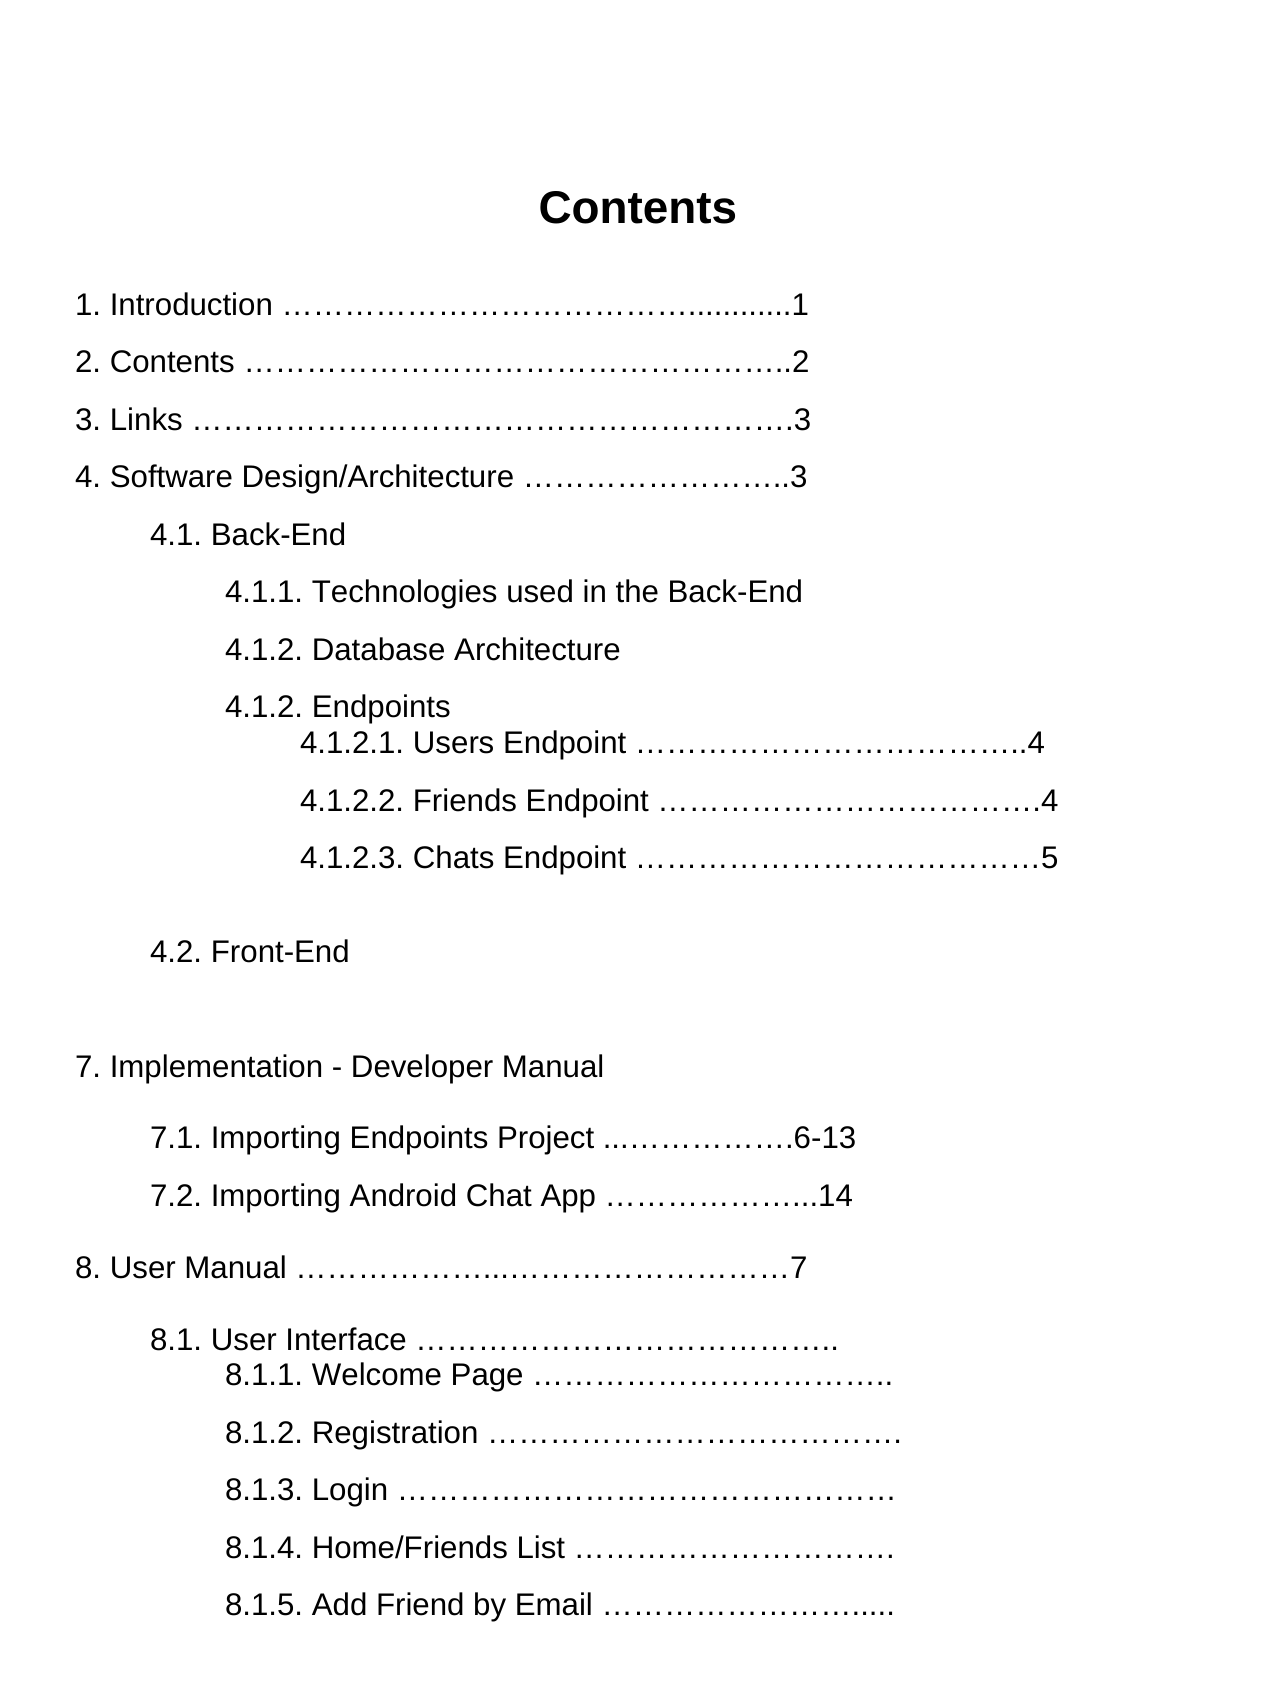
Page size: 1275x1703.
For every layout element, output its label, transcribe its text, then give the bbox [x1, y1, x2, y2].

text 4.1. Back-End [75, 516, 1200, 552]
text 8.1.3. Login ………………………………………… [150, 1471, 1200, 1507]
text 8.1.4. Home/Friends List …………………………. [150, 1529, 1200, 1565]
text 2. Contents ……………………………………………..2 [75, 343, 1200, 379]
text 4.1.1. Technologies used in the Back-End [75, 573, 1200, 609]
text 1. Introduction …………………………………............1 [75, 286, 1200, 322]
text 4.1.2. Database Architecture [75, 631, 1200, 667]
text 4.2. Front-End [75, 933, 1200, 969]
text 4.1.2. Endpoints [150, 688, 1200, 724]
text 7.1. Importing Endpoints Project ...…………….6-13 [75, 1119, 1200, 1156]
text 8. User Manual ………………...………………………7 [75, 1249, 1200, 1284]
text 4. Software Design/Architecture ……………………..3 [75, 458, 1200, 494]
text 7.2. Importing Android Chat App ………………...14 [75, 1177, 1200, 1213]
text 7. Implementation - Developer Manual [75, 1048, 1200, 1084]
text 4.1.2.1. Users Endpoint ………………………………..4 [300, 724, 1200, 760]
text 8.1. User Interface ………………………………….. [75, 1321, 1200, 1356]
text 3. Links ………………………………………………….3 [75, 401, 1200, 437]
text 8.1.2. Registration …………………………………. [150, 1414, 1200, 1450]
text Contents [75, 180, 1200, 233]
text 8.1.1. Welcome Page …………………………….. [150, 1356, 1200, 1392]
text 4.1.2.2. Friends Endpoint ……………………………….4 [300, 782, 1200, 818]
text 8.1.5. Add Friend by Email ……………………..... [150, 1586, 1200, 1622]
text 4.1.2.3. Chats Endpoint …………………………………5 [300, 839, 1200, 875]
